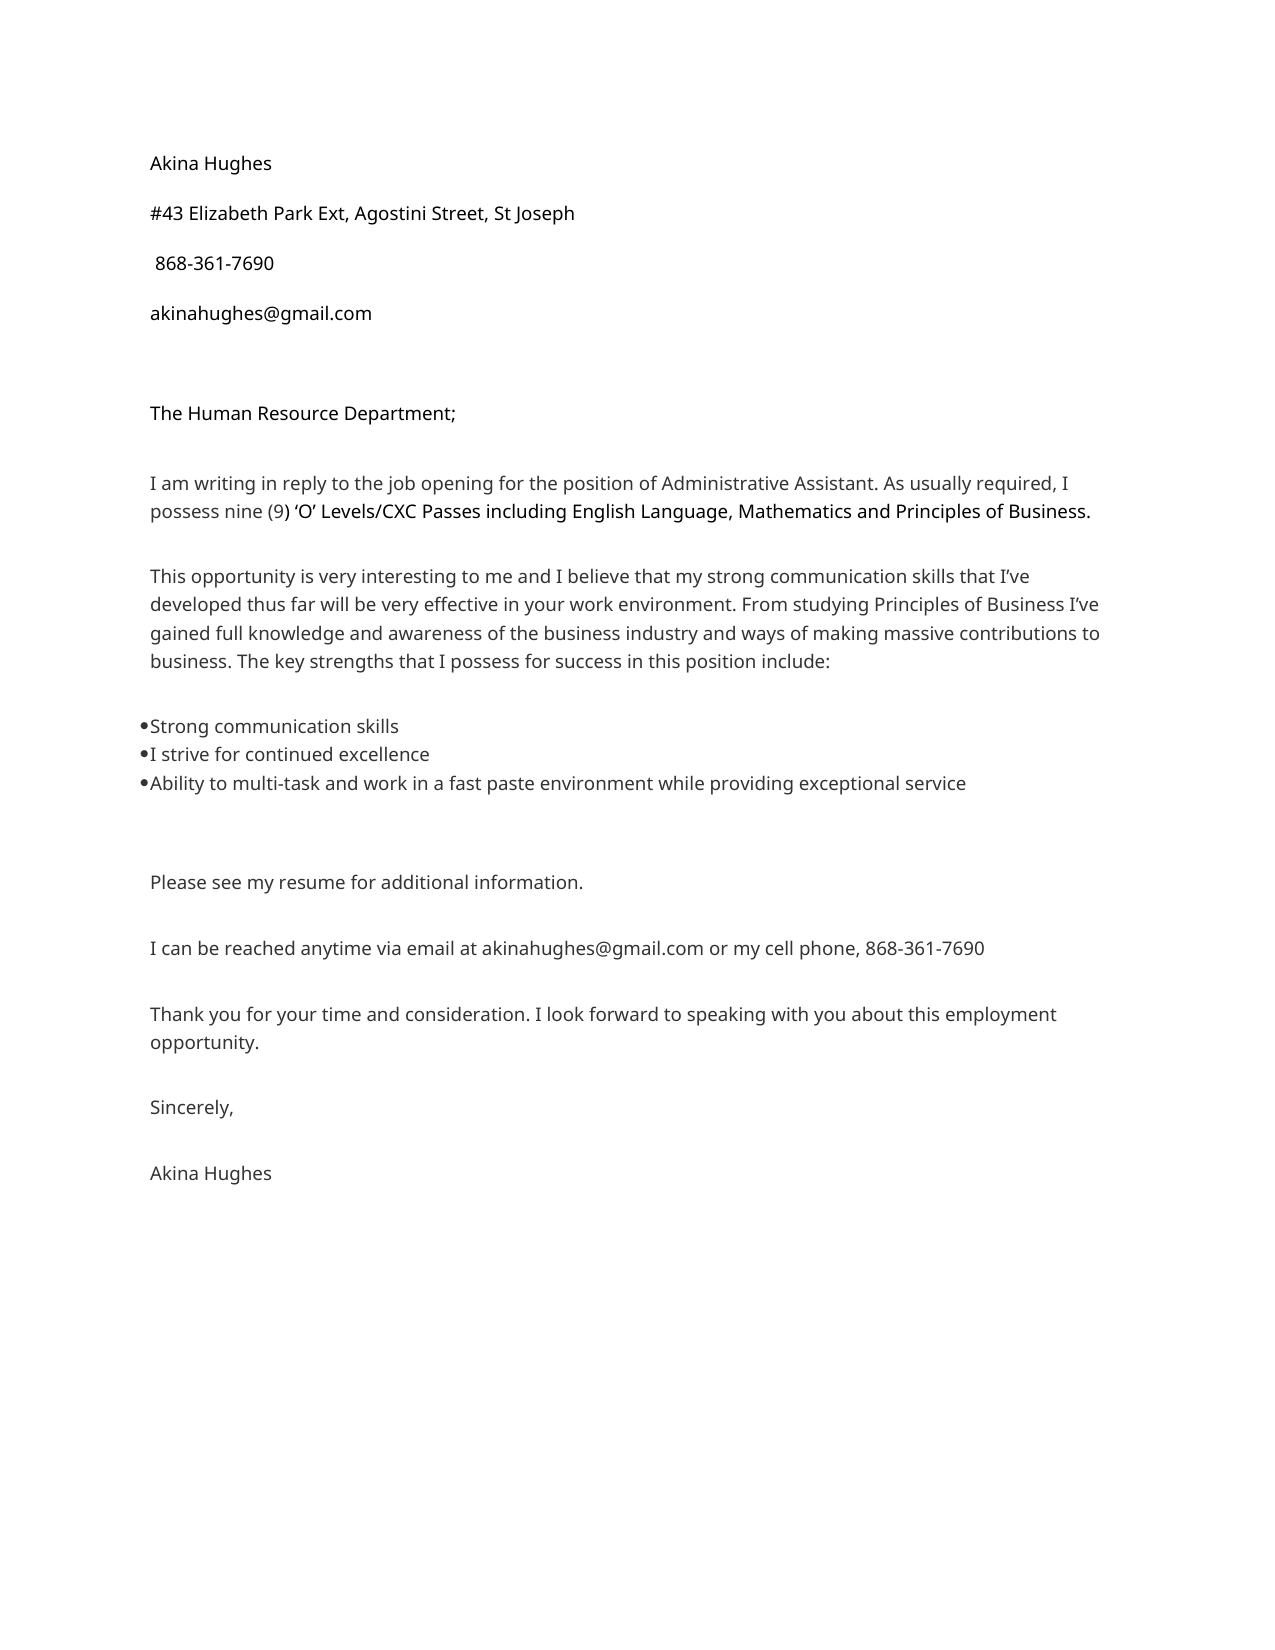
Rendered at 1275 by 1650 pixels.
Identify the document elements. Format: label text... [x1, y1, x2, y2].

list I strive for continued excellence [141, 739, 1125, 767]
text I am writing in reply to the job opening for the position of Administrative Assistant. As usually required, I possess nine (9) ‘O’ Levels/CXC Passes including English Language, Mathematics and Principles of Business. [150, 467, 1125, 523]
text This opportunity is very interesting to me and I believe that my strong communication skills that I’ve developed thus far will be very effective in your work environment. From studying Principles of Business I’ve gained full knowledge and awareness of the business industry and ways of making massive contributions to business. The key strengths that I possess for success in this position include: [150, 561, 1125, 673]
text 868-361-7690 [150, 250, 1125, 276]
text The Human Resource Department; [150, 401, 1125, 426]
text Akina Hughes [150, 1158, 1125, 1186]
list Ability to multi-task and work in a fast paste environment while providing exceptional service [141, 767, 1125, 795]
text Thank you for your time and consideration. I look forward to speaking with you about this employment opportunity. [150, 998, 1125, 1054]
text I can be reached anytime via email at akinahughes@gmail.com or my cell phone, 868-361-7690 [150, 933, 1125, 961]
text #43 Elizabeth Park Ext, Agostini Street, St Joseph [150, 200, 1125, 226]
text akinahughes@gmail.com [150, 300, 1125, 326]
text Please see my resume for additional information. [150, 867, 1125, 895]
text Sincerely, [150, 1092, 1125, 1120]
text Akina Hughes [150, 150, 1125, 176]
list Strong communication skills [141, 711, 1125, 739]
